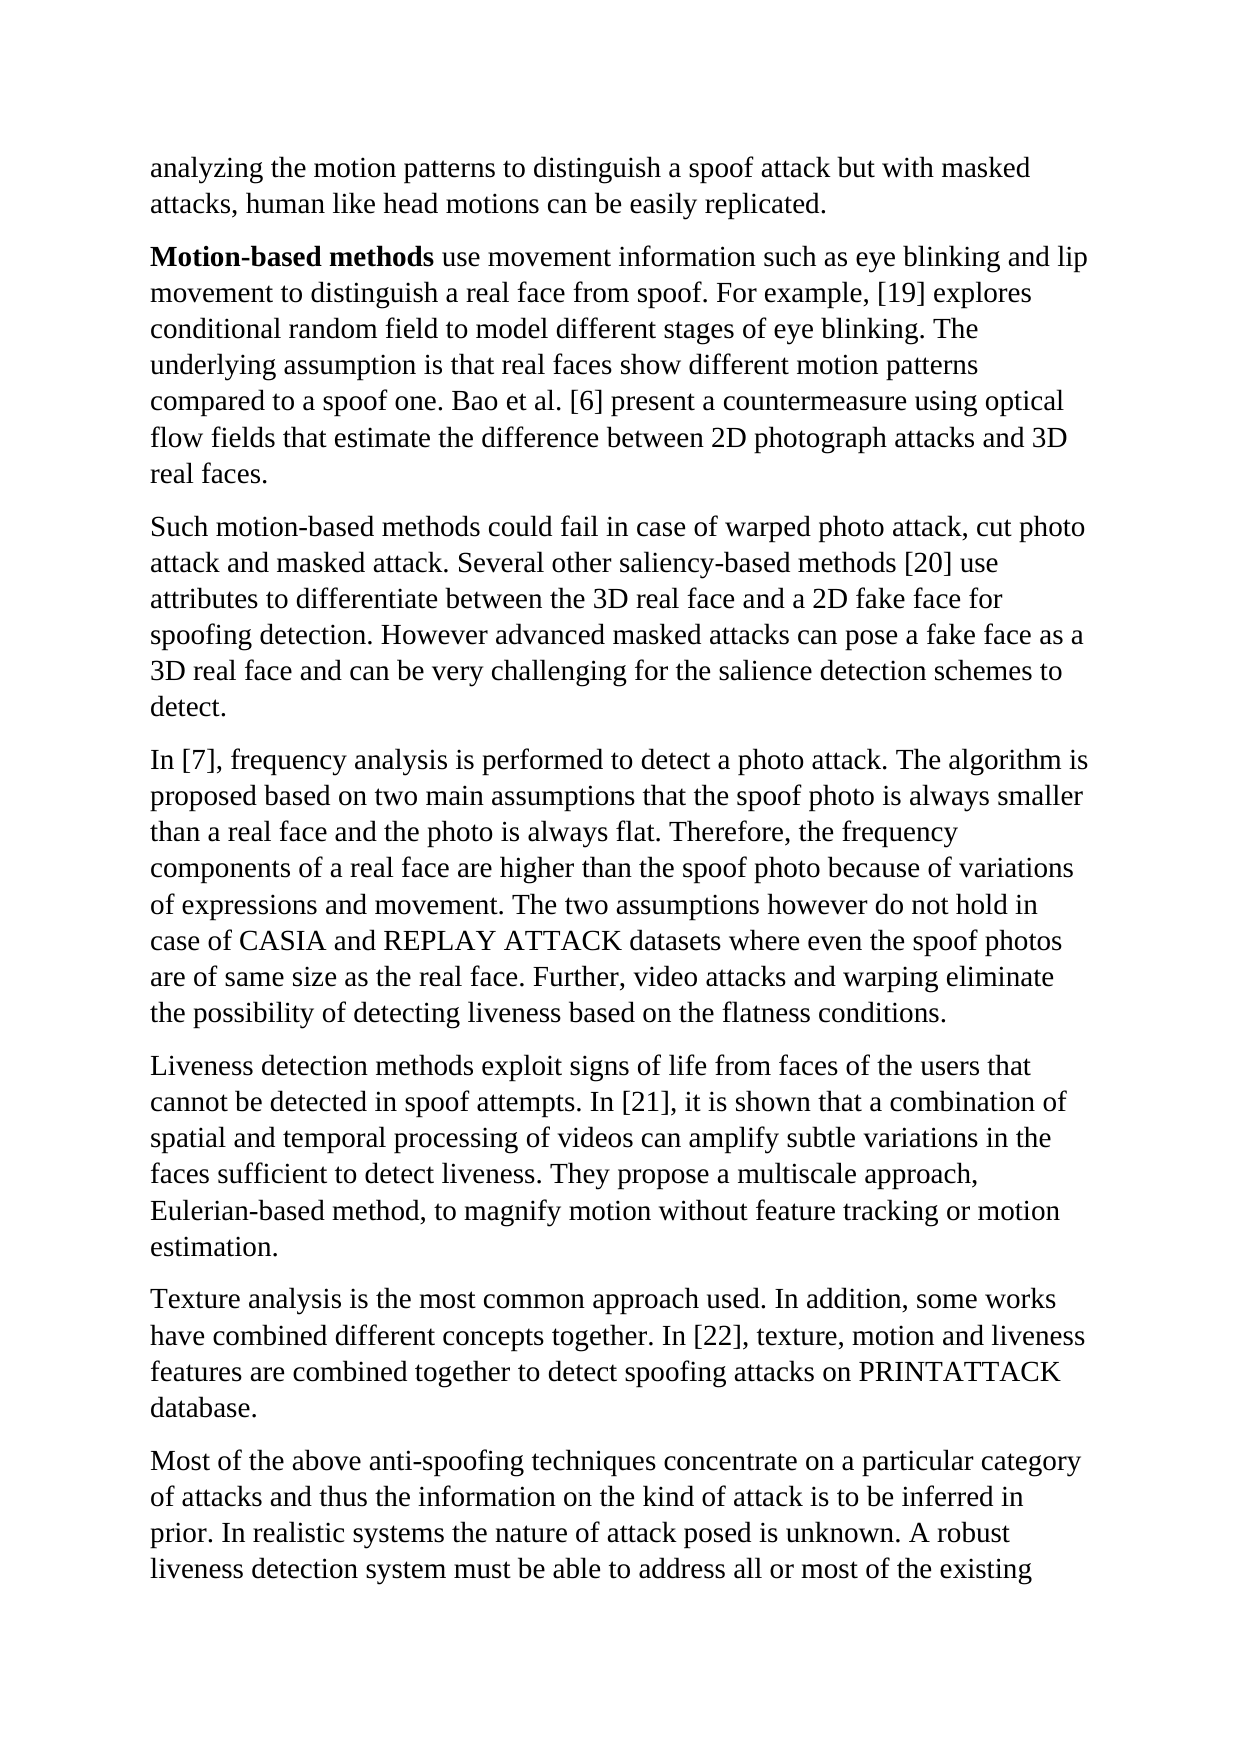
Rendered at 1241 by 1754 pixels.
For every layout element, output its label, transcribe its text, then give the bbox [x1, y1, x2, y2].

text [150, 150, 1090, 220]
text Liveness detection methods exploit signs of life from faces of the users that cannot be detected in spoof attempts. In [21], it is shown that a combination of spatial and temporal processing of videos can amplify subtle variations in the faces sufficient to detect liveness. They propose a multiscale approach, Eulerian-based method, to magnify motion without feature tracking or motion estimation. [150, 1048, 1090, 1262]
text In [7], frequency analysis is performed to detect a photo attack. The algorithm is proposed based on two main assumptions that the spoof photo is always smaller than a real face and the photo is always flat. Therefore, the frequency components of a real face are higher than the spoof photo because of variations of expressions and movement. The two assumptions however do not hold in case of CASIA and REPLAY ATTACK datasets where even the spoof photos are of same size as the real face. Further, video attacks and warping eliminate the possibility of detecting liveness based on the flatness conditions. [150, 742, 1090, 1029]
text Texture analysis is the most common approach used. In addition, some works have combined different concepts together. In [22], texture, motion and liveness features are combined together to detect spoofing attacks on PRINTATTACK database. [150, 1282, 1090, 1423]
text Such motion-based methods could fail in case of warped photo attack, cut photo attack and masked attack. Several other saliency-based methods [20] use attributes to differentiate between the 3D real face and a 2D fake face for spoofing detection. However advanced masked attacks can pose a fake face as a 3D real face and can be very challenging for the salience detection schemes to detect. [150, 509, 1090, 723]
text Motion-based methods use movement information such as eye blinking and lip movement to distinguish a real face from spoof. For example, [19] explores conditional random field to model different stages of eye blinking. The underlying assumption is that real faces show different motion patterns compared to a spoof one. Bao et al. [6] present a countermeasure using optical flow fields that estimate the difference between 2D photograph attacks and 3D real faces. [150, 239, 1090, 489]
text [150, 1443, 1090, 1585]
